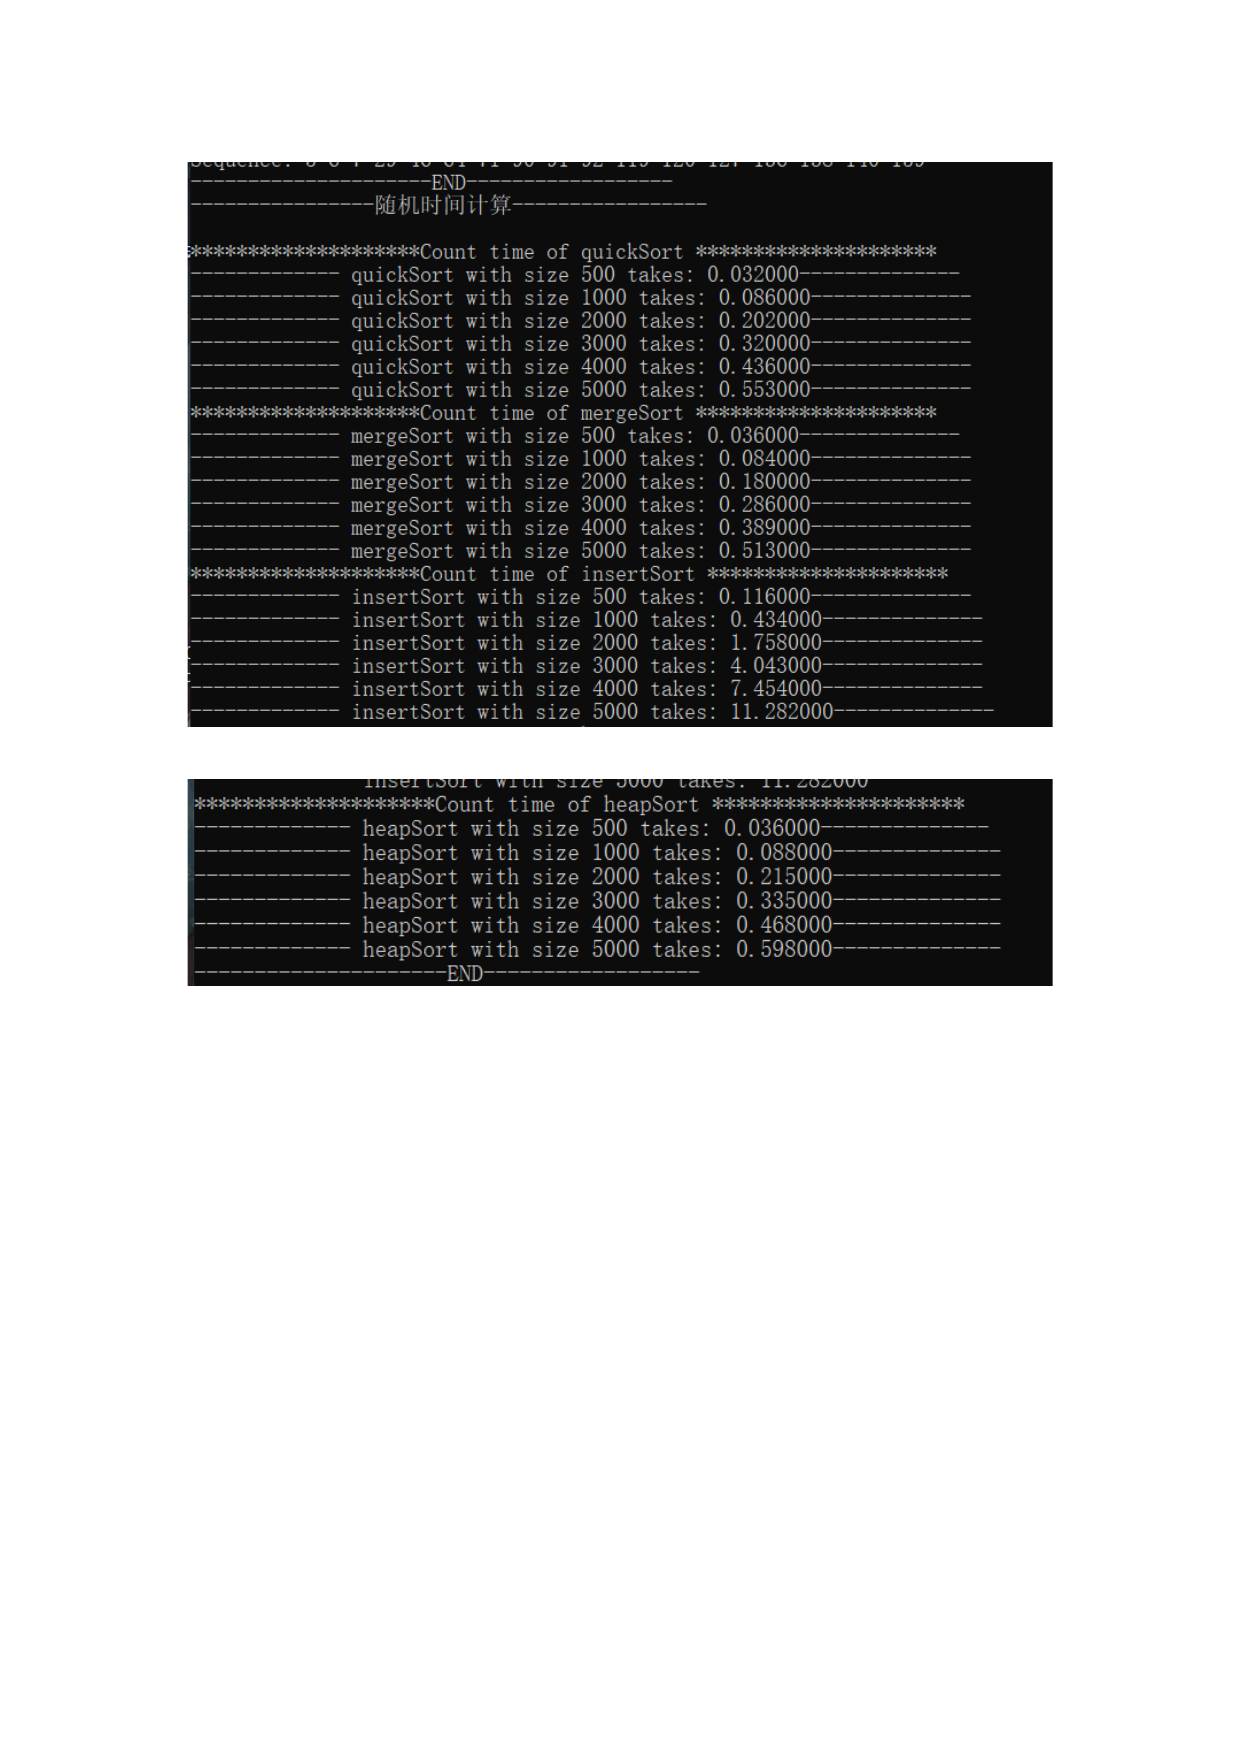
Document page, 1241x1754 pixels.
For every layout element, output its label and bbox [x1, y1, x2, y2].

picture [187, 779, 1053, 986]
picture [187, 162, 1053, 727]
